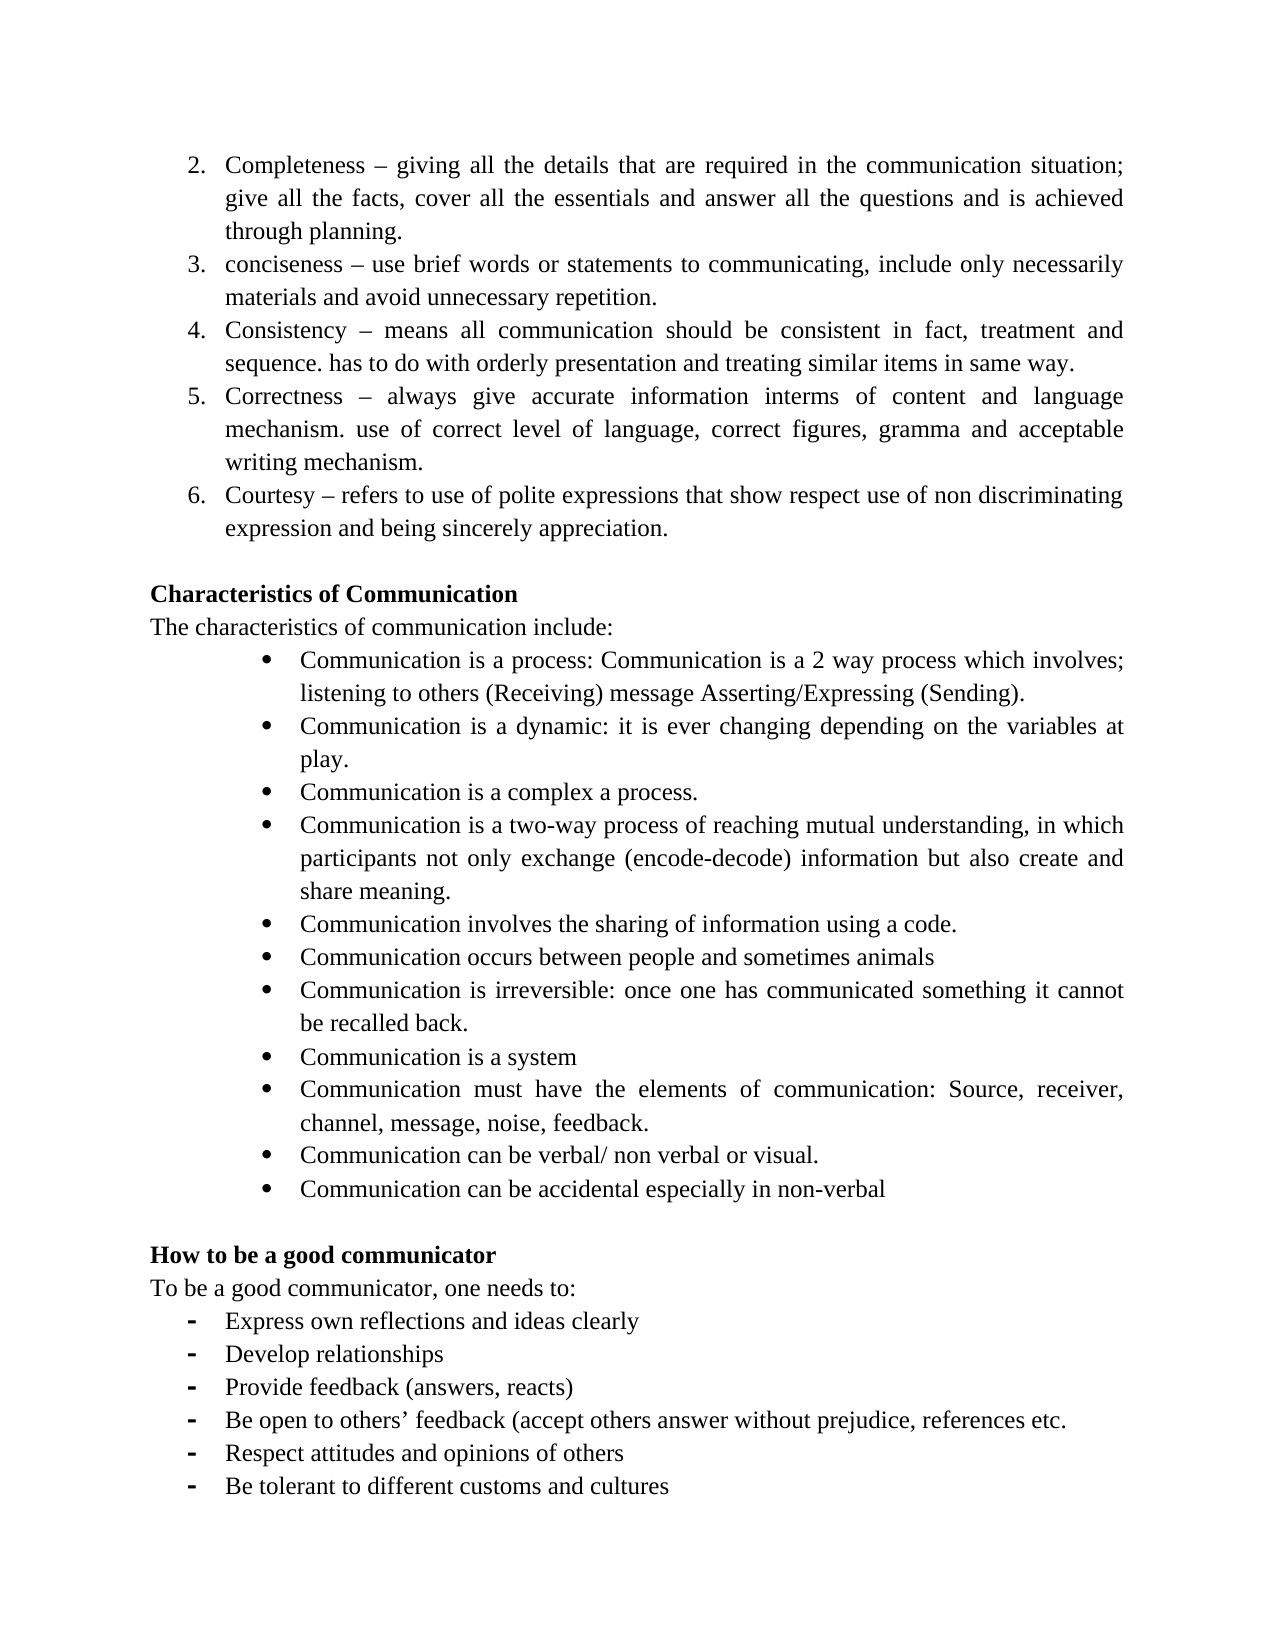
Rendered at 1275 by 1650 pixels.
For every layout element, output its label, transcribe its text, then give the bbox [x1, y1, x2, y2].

list Communication is a dynamic: it is ever changing depending on the variables at play. [262, 711, 1125, 773]
list Courtesy – refers to use of polite expressions that show respect use of non discriminating expression and being sincerely appreciation. [187, 480, 1125, 542]
list Provide feedback (answers, reacts) [187, 1372, 1125, 1401]
list Communication must have the elements of communication: Source, receiver, channel, message, noise, feedback. [262, 1074, 1125, 1136]
list Be open to others’ feedback (accept others answer without prejudice, references etc. [187, 1405, 1125, 1433]
text How to be a good communicator [150, 1240, 1125, 1268]
list Completeness – giving all the details that are required in the communication situation; give all the facts, cover all the essentials and answer all the questions and is achieved through planning. [187, 150, 1125, 245]
list Express own reflections and ideas clearly [187, 1306, 1125, 1334]
list Correctness – always give accurate information interms of content and language mechanism. use of correct level of language, correct figures, gramma and acceptable writing mechanism. [187, 381, 1125, 476]
list Communication involves the sharing of information using a code. [262, 909, 1125, 938]
list Communication is a system [262, 1042, 1125, 1070]
list Communication can be accidental especially in non-verbal [262, 1174, 1125, 1202]
text The characteristics of communication include: [150, 612, 1125, 641]
list Be tolerant to different customs and cultures [187, 1471, 1125, 1499]
list Consistency – means all communication should be consistent in fact, treatment and sequence. has to do with orderly presentation and treating similar items in same way. [187, 315, 1125, 377]
list Communication is a process: Communication is a 2 way process which involves; listening to others (Receiving) message Asserting/Expressing (Sending). [262, 645, 1125, 707]
list Develop relationships [187, 1339, 1125, 1367]
text Characteristics of Communication [150, 579, 1125, 608]
list Communication is a complex a process. [262, 777, 1125, 806]
list Communication can be verbal/ non verbal or visual. [262, 1141, 1125, 1169]
list Communication occurs between people and sometimes animals [262, 942, 1125, 971]
list Respect attitudes and opinions of others [187, 1438, 1125, 1467]
text To be a good communicator, one needs to: [150, 1273, 1125, 1301]
list Communication is irreversible: once one has communicated something it cannot be recalled back. [262, 976, 1125, 1037]
list Communication is a two-way process of reaching mutual understanding, in which participants not only exchange (encode-decode) information but also create and share meaning. [262, 810, 1125, 905]
list conciseness – use brief words or statements to communicating, include only necessarily materials and avoid unnecessary repetition. [187, 249, 1125, 311]
